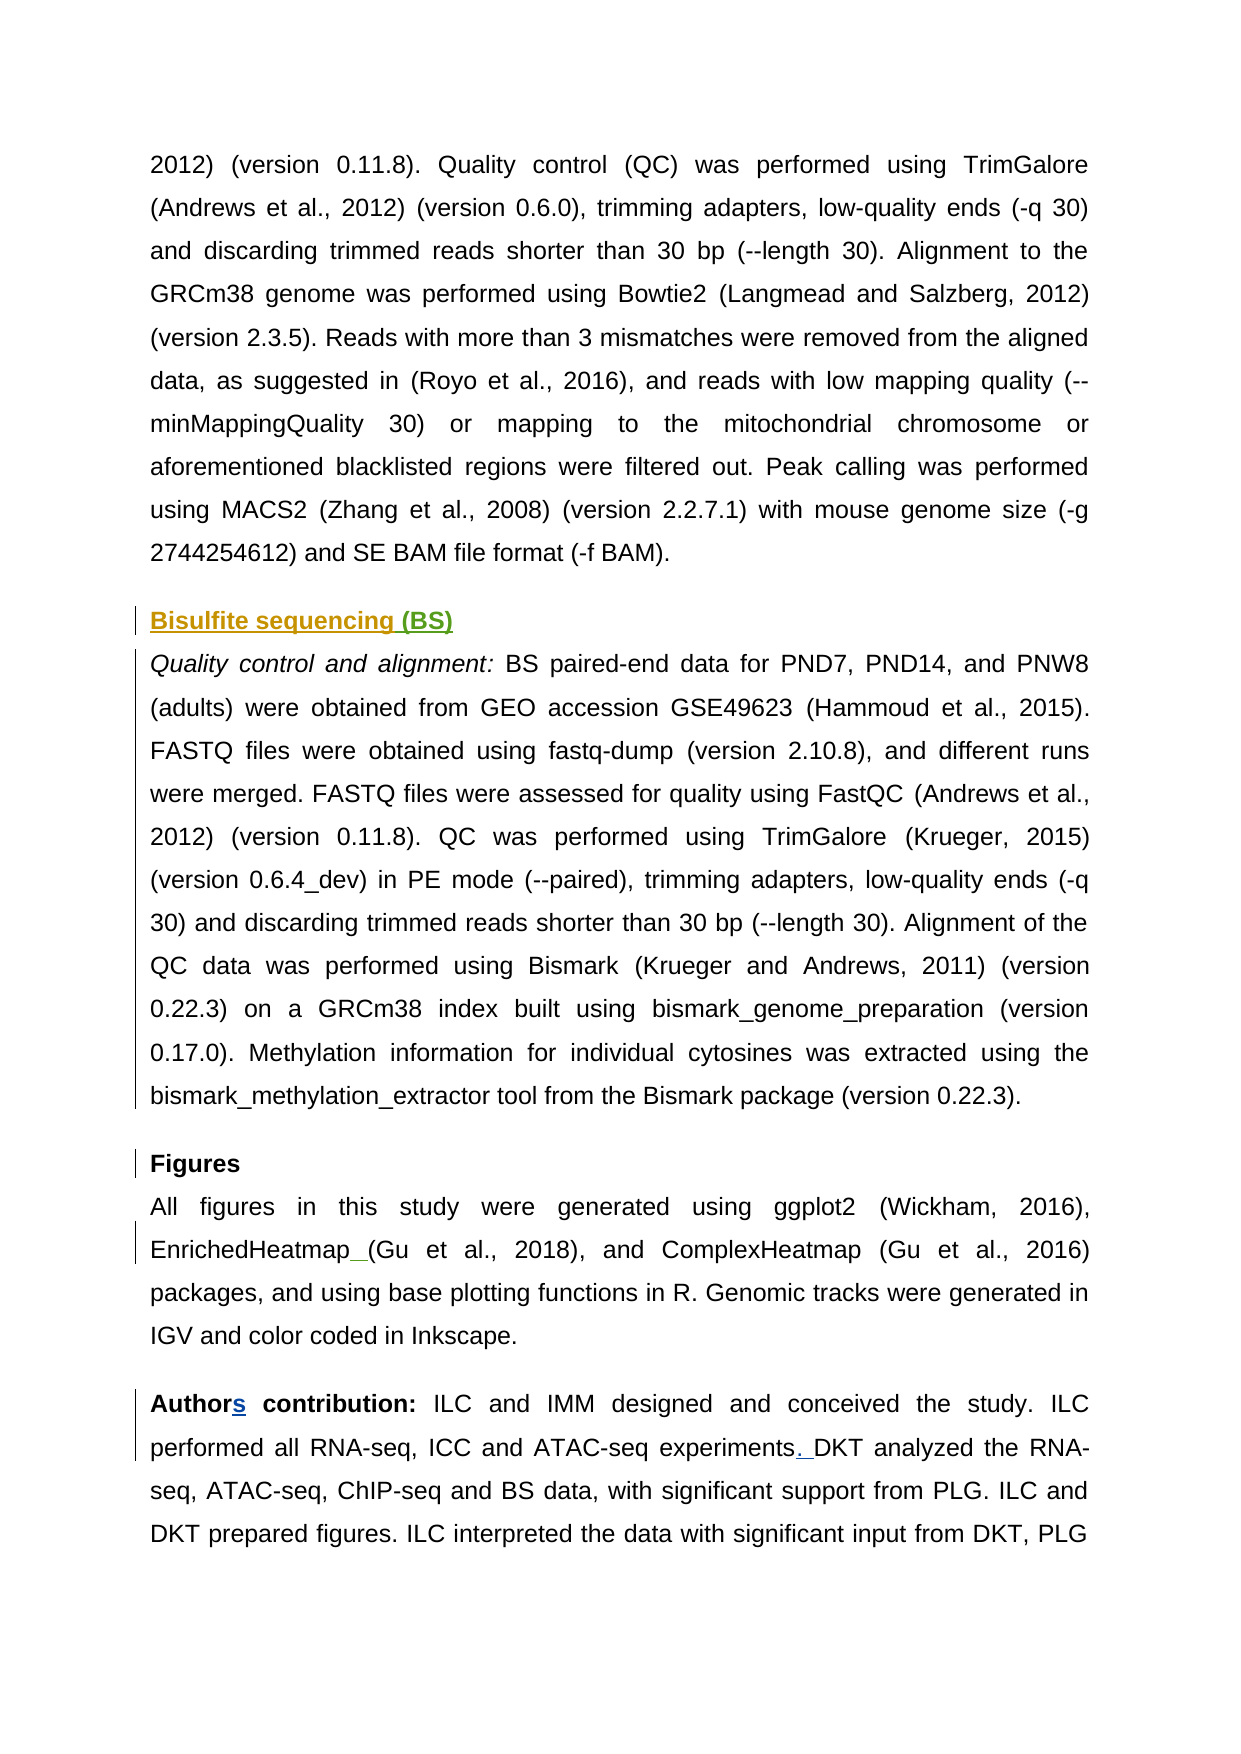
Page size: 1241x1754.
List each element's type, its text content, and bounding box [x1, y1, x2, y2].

text Quality control and alignment: BS paired-end data for PND7, PND14, and PNW8 (adults) were obtained from GEO accession GSE49623 (Hammoud et al., 2015). FASTQ files were obtained using fastq-dump (version 2.10.8), and different runs were merged. FASTQ files were assessed for quality using FastQC (Andrews et al., 2012) (version 0.11.8). QC was performed using TrimGalore (Krueger, 2015) (version 0.6.4_dev) in PE mode (--paired), trimming adapters, low-quality ends (-q 30) and discarding trimmed reads shorter than 30 bp (--length 30). Alignment of the QC data was performed using Bismark (Krueger and Andrews, 2011) (version 0.22.3) on a GRCm38 index built using bismark_genome_preparation (version 0.17.0). Methylation information for individual cytosines was extracted using the bismark_methylation_extractor tool from the Bismark package (version 0.22.3). [150, 649, 1090, 1109]
text All figures in this study were generated using ggplot2 (Wickham, 2016), EnrichedHeatmap(Gu et al., 2018), and ComplexHeatmap (Gu et al., 2016) packages, and using base plotting functions in R. Genomic tracks were generated in IGV and color coded in Inkscape. [150, 1192, 1090, 1350]
text Figures [150, 1149, 1090, 1177]
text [150, 150, 1090, 567]
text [150, 1389, 1090, 1547]
